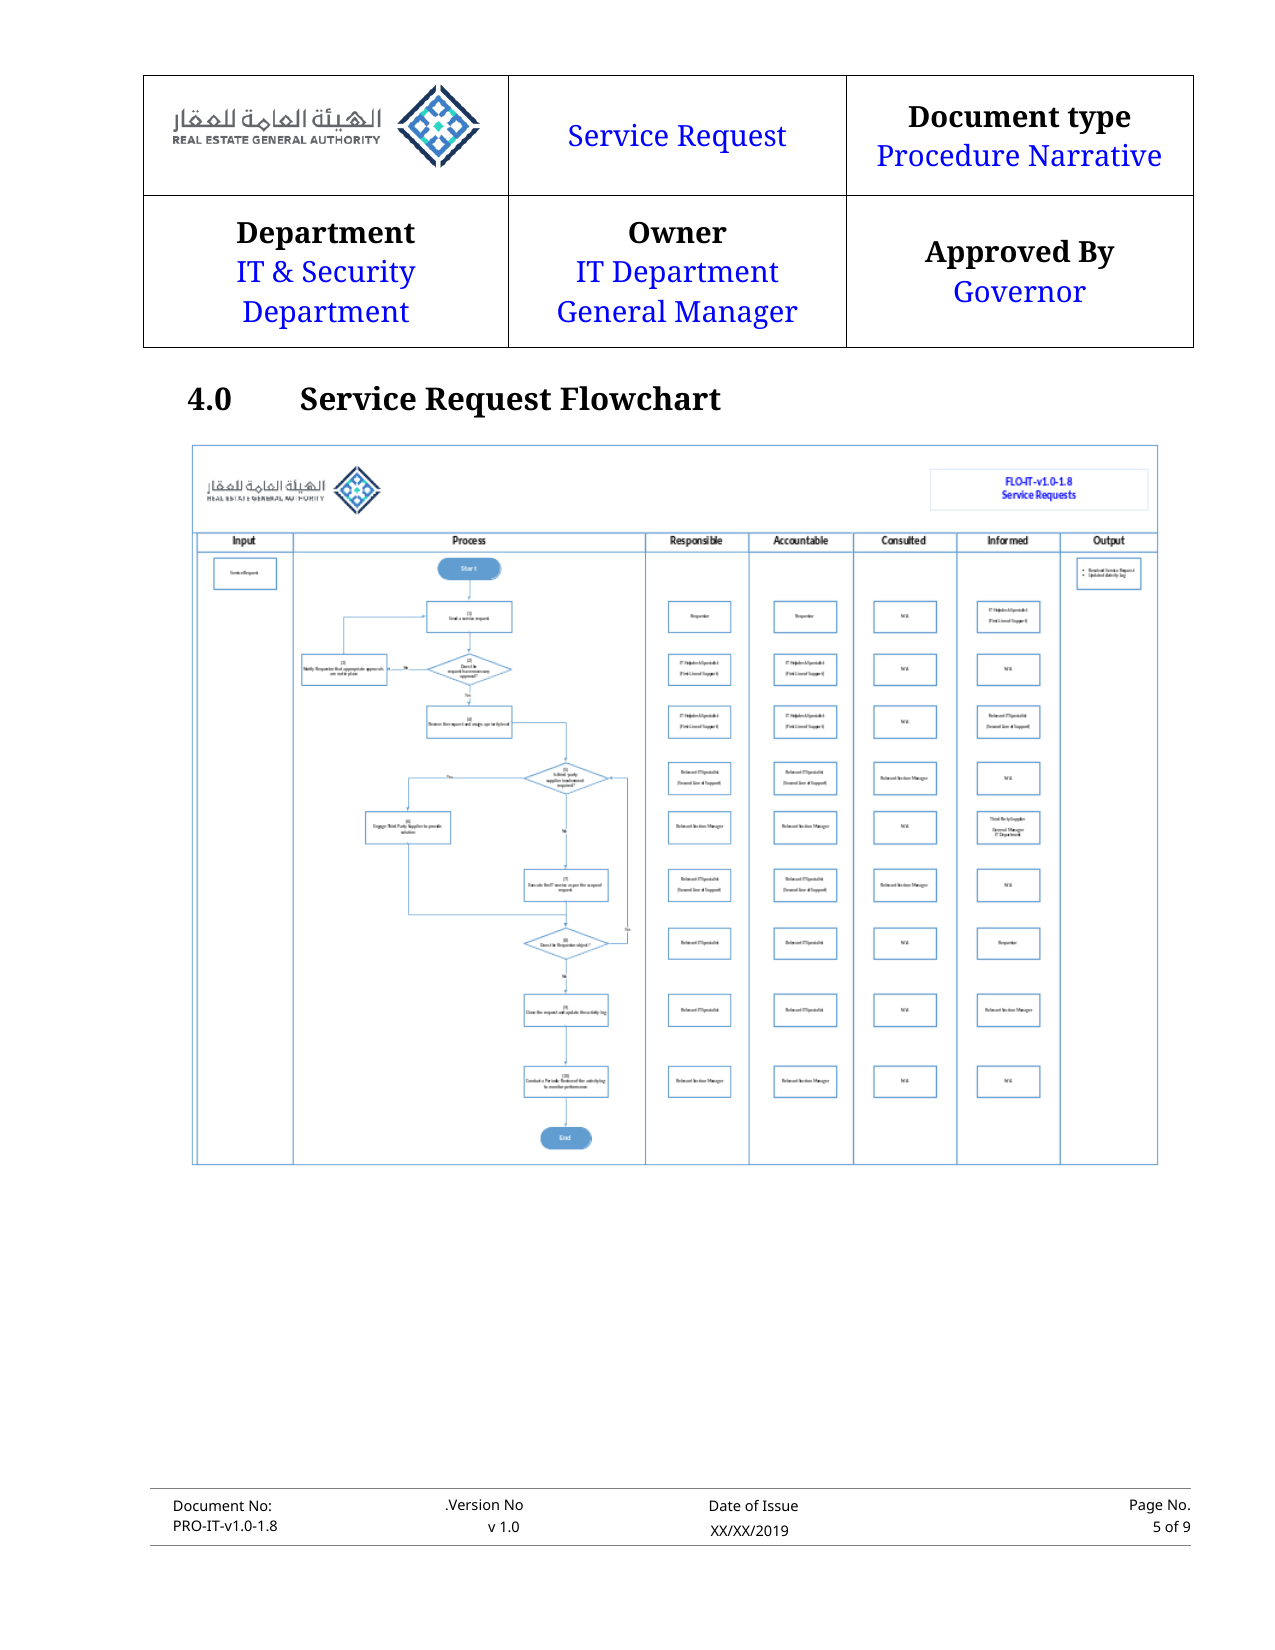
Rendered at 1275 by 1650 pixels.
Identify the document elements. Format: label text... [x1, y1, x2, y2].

picture [166, 79, 487, 171]
text Service Request Flowchart [187, 377, 1076, 419]
